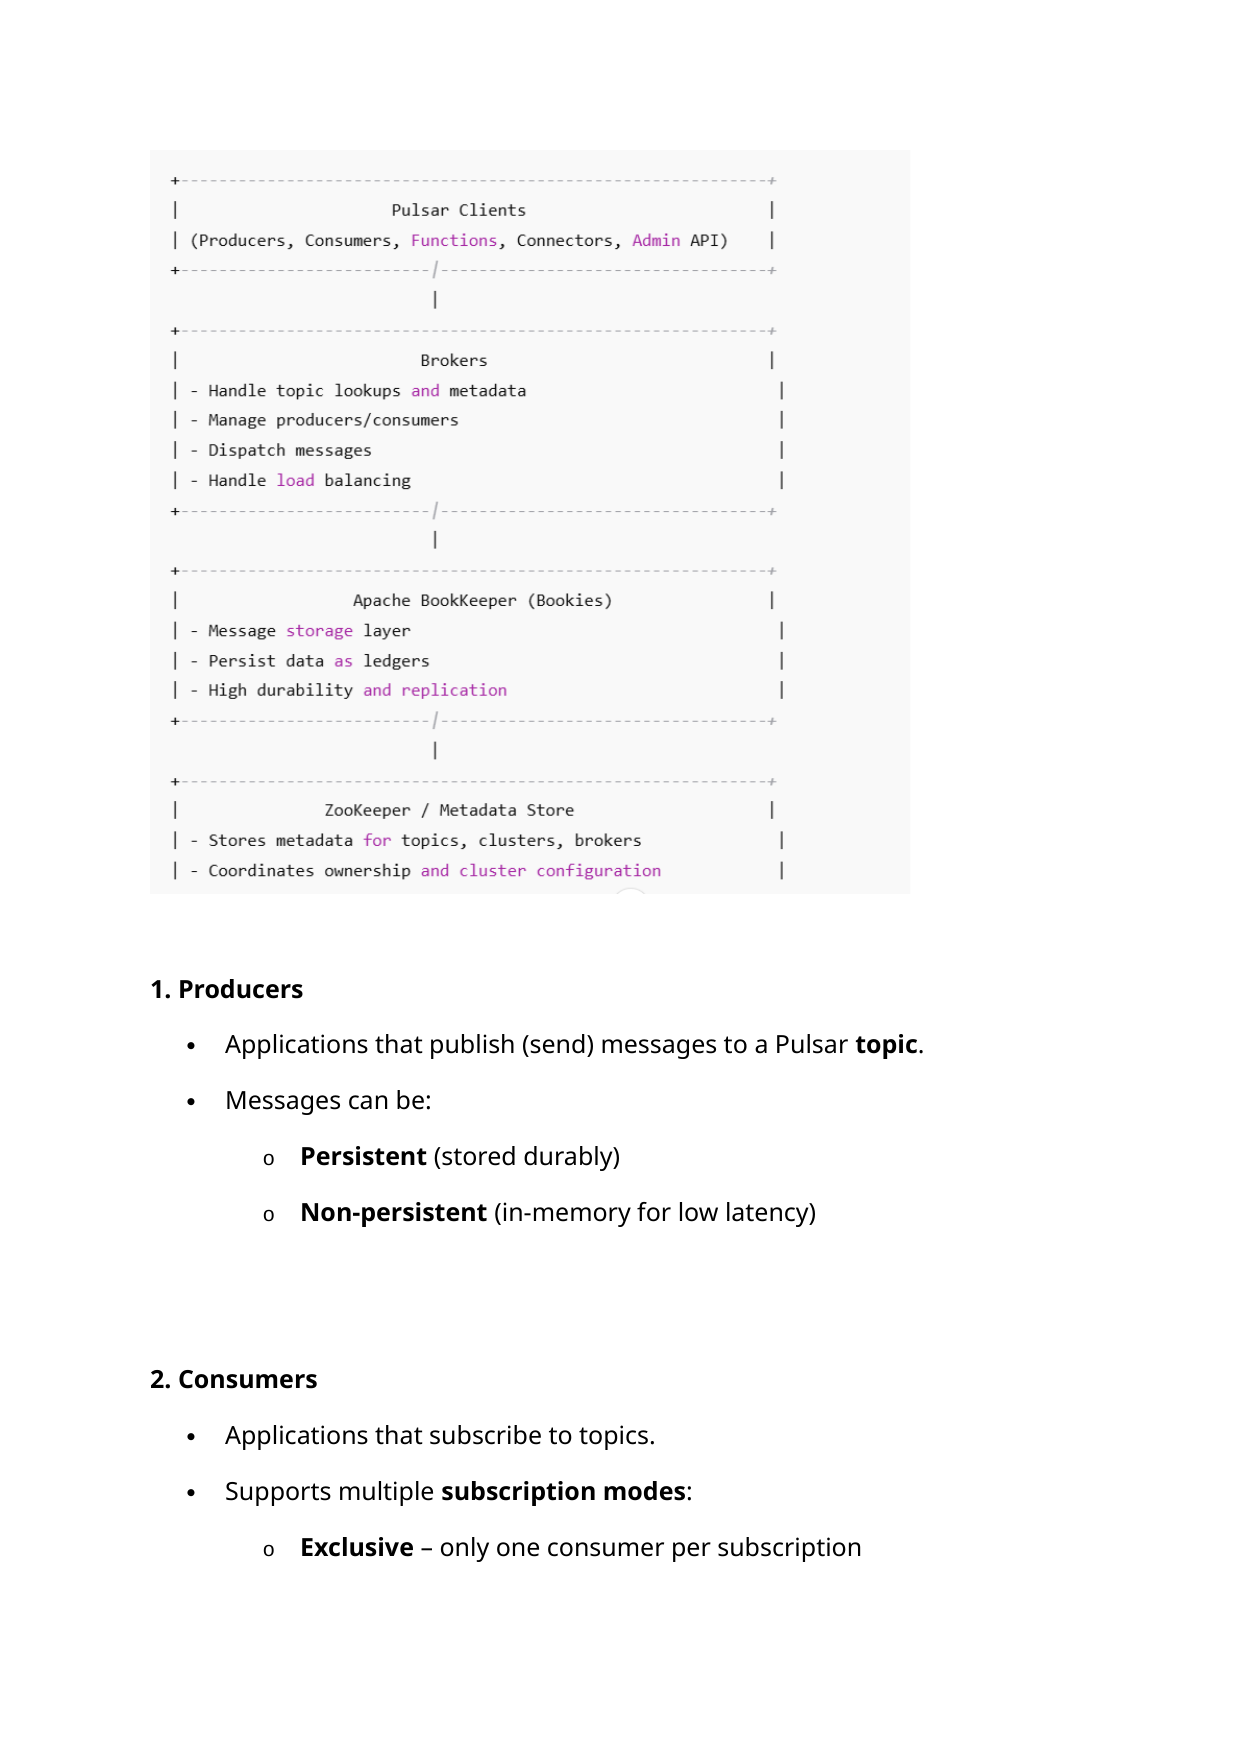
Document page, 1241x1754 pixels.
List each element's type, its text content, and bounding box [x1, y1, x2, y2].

list Persistent (stored durably) [262, 1139, 1090, 1173]
list Applications that subscribe to topics. [187, 1418, 1090, 1452]
list Applications that publish (send) messages to a Pulsar topic. [187, 1027, 1090, 1061]
text 2. Consumers [150, 1362, 1090, 1396]
list Messages can be: [187, 1083, 1090, 1117]
picture [150, 150, 911, 894]
list Exclusive – only one consumer per subscription [262, 1530, 1090, 1564]
list Non-persistent (in-memory for low latency) [262, 1195, 1090, 1229]
list Supports multiple subscription modes: [187, 1474, 1090, 1508]
text 1. Producers [150, 971, 1090, 1005]
